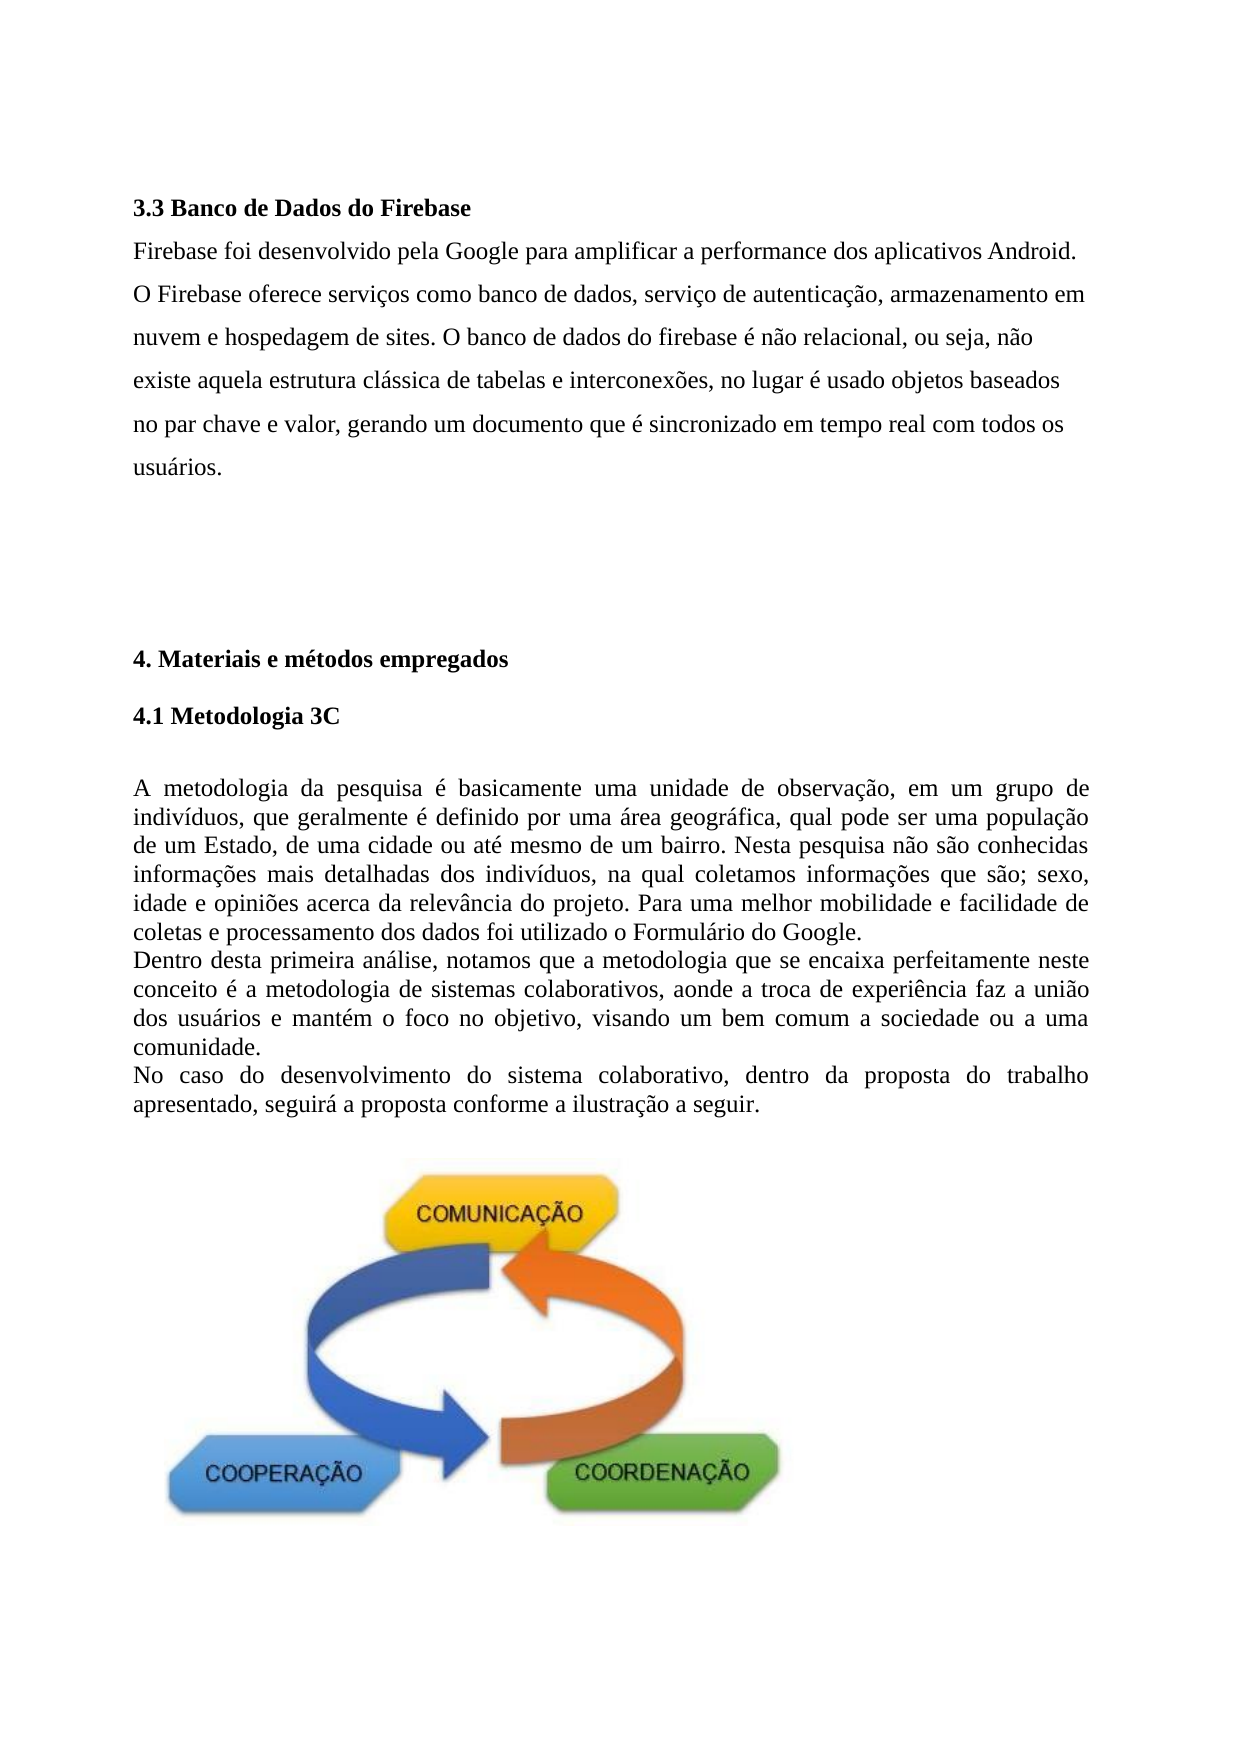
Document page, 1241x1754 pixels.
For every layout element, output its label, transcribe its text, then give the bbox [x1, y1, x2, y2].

text A metodologia da pesquisa é basicamente uma unidade de observação, em um grupo de indivíduos, que geralmente é definido por uma área geográfica, qual pode ser uma população de um Estado, de uma cidade ou até mesmo de um bairro. Nesta pesquisa não são conhecidas informações mais detalhadas dos indivíduos, na qual coletamos informações que são; sexo, idade e opiniões acerca da relevância do projeto. Para uma melhor mobilidade e facilidade de coletas e processamento dos dados foi utilizado o Formulário do Google. [133, 773, 1090, 946]
text Firebase foi desenvolvido pela Google para amplificar a performance dos aplicativos Android. O Firebase oferece serviços como banco de dados, serviço de autenticação, armazenamento em nuvem e hospedagem de sites. O banco de dados do firebase é não relacional, ou seja, não existe aquela estrutura clássica de tabelas e interconexões, no lugar é usado objetos baseados no par chave e valor, gerando um documento que é sincronizado em tempo real com todos os usuários. [133, 236, 1090, 481]
picture [163, 1158, 794, 1526]
text Dentro desta primeira análise, notamos que a metodologia que se encaixa perfeitamente neste conceito é a metodologia de sistemas colaborativos, aonde a troca de experiência faz a união dos usuários e mantém o foco no objetivo, visando um bem comum a sociedade ou a uma comunidade. [133, 946, 1090, 1061]
subtitle 3.3 Banco de Dados do Firebase [133, 193, 1090, 222]
text 4. Materiais e métodos empregados [133, 644, 1090, 672]
subtitle 4.1 Metodologia 3C [133, 701, 1090, 730]
text No caso do desenvolvimento do sistema colaborativo, dentro da proposta do trabalho apresentado, seguirá a proposta conforme a ilustração a seguir. [133, 1061, 1090, 1118]
